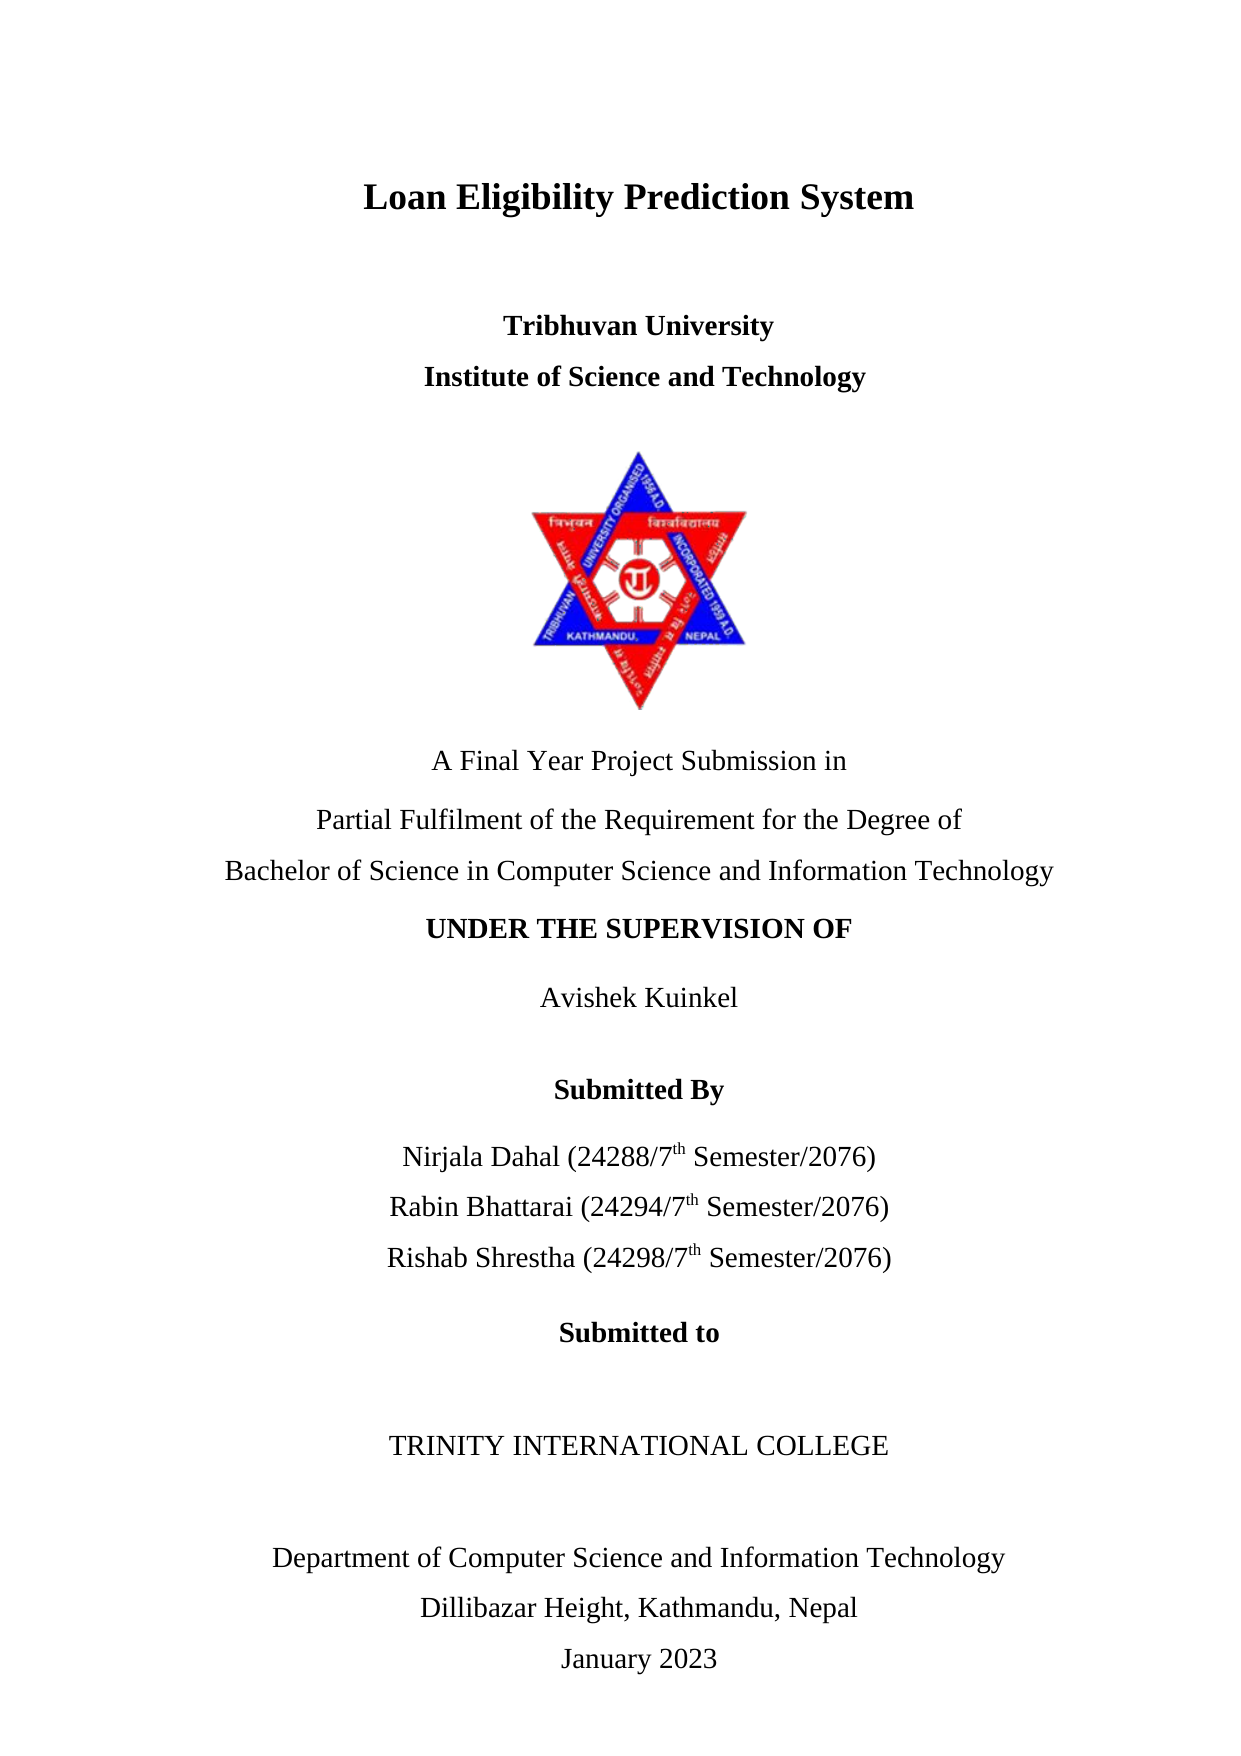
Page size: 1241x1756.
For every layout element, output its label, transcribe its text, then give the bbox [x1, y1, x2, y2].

text UNDER THE SUPERVISION OF [267, 911, 1011, 944]
picture [530, 451, 748, 710]
text January 2023 [267, 1641, 1011, 1674]
title Loan Eligibility Prediction System [267, 175, 1011, 218]
text Tribhuvan University Institute of Science and Technology [424, 308, 866, 392]
text Department of Computer Science and Information Technology Dillibazar Height, Kathmandu, Nepal [267, 1540, 1011, 1624]
text TRINITY INTERNATIONAL COLLEGE [267, 1428, 1011, 1461]
text A Final Year Project Submission in [267, 462, 1011, 777]
text Avishek Kuinkel [267, 980, 1011, 1013]
text Partial Fulfilment of the Requirement for the Degree of Bachelor of Science in Computer Science and Information Technology [224, 802, 1065, 886]
text Submitted to [267, 1316, 1011, 1349]
text Submitted By [267, 1072, 1011, 1106]
text Nirjala Dahal (24288/7th Semester/2076) Rabin Bhattarai (24294/7th Semester/2076) Rishab Shrestha (24298/7th Semester/2076) [386, 1139, 892, 1273]
